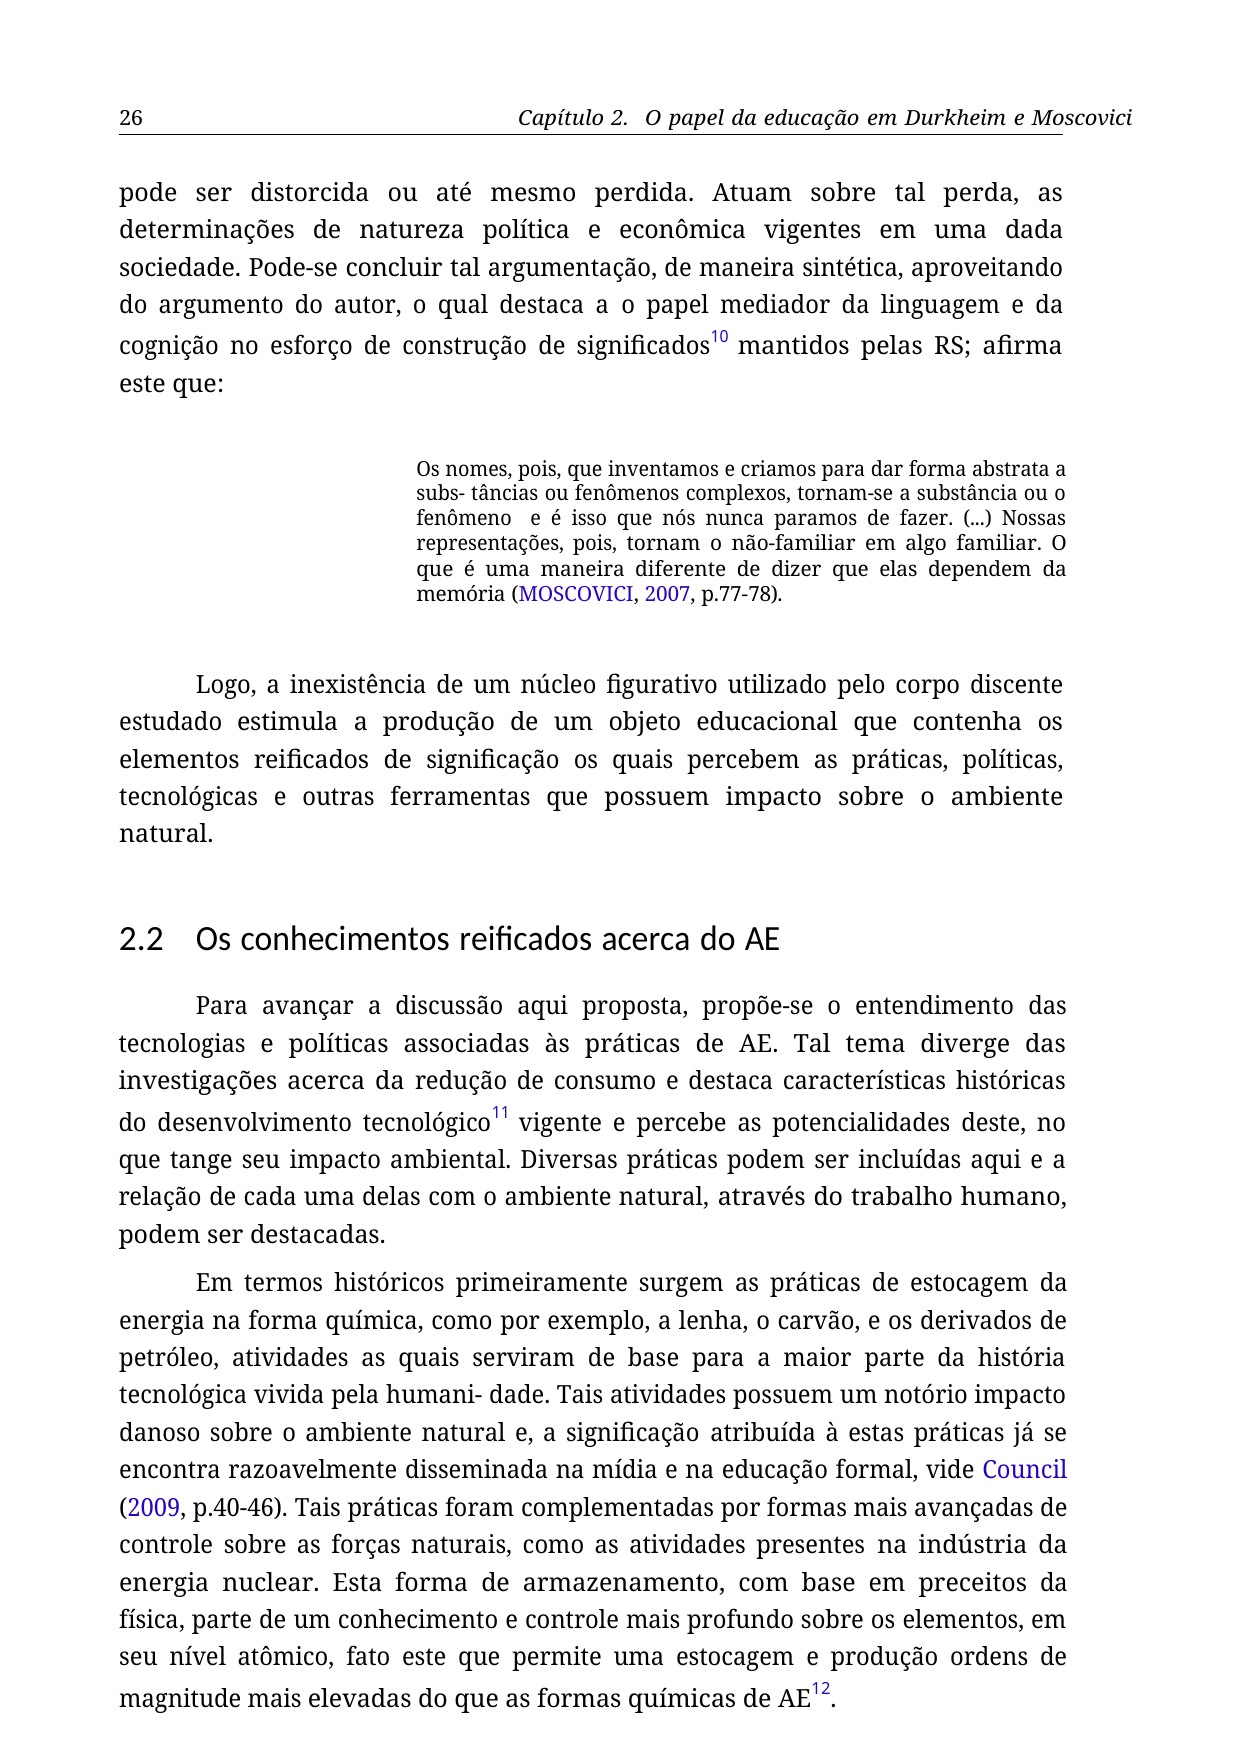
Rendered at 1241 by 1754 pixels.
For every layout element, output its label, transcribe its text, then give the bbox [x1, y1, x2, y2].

text Para avançar a discussão aqui proposta, propõe-se o entendimento das tecnologias e políticas associadas às práticas de AE. Tal tema diverge das investigações acerca da redução de consumo e destaca características históricas do desenvolvimento tecnológico11 vigente e percebe as potencialidades deste, no que tange seu impacto ambiental. Diversas práticas podem ser incluídas aqui e a relação de cada uma delas com o ambiente natural, através do trabalho humano, podem ser destacadas. [118, 988, 1067, 1250]
text Os nomes, pois, que inventamos e criamos para dar forma abstrata a subs- tâncias ou fenômenos complexos, tornam-se a substância ou o fenômeno e é isso que nós nunca paramos de fazer. (...) Nossas representações, pois, tornam o não-familiar em algo familiar. O que é uma maneira diferente de dizer que elas dependem da memória (MOSCOVICI, 2007, p.77-78). [416, 457, 1067, 607]
text 26 Capítulo 2. O papel da educação em Durkheim e Moscovici [119, 103, 1138, 132]
text Logo, a inexistência de um núcleo figurativo utilizado pelo corpo discente estudado estimula a produção de um objeto educacional que contenha os elementos reificados de significação os quais percebem as práticas, políticas, tecnológicas e outras ferramentas que possuem impacto sobre o ambiente natural. [119, 666, 1064, 850]
text Em termos históricos primeiramente surgem as práticas de estocagem da energia na forma química, como por exemplo, a lenha, o carvão, e os derivados de petróleo, atividades as quais serviram de base para a maior parte da história tecnológica vivida pela humani- dade. Tais atividades possuem um notório impacto danoso sobre o ambiente natural e, a significação atribuída à estas práticas já se encontra razoavelmente disseminada na mídia e na educação formal, vide Council (2009, p.40-46). Tais práticas foram complementadas por formas mais avançadas de controle sobre as forças naturais, como as atividades presentes na indústria da energia nuclear. Esta forma de armazenamento, com base em preceitos da física, parte de um conhecimento e controle mais profundo sobre os elementos, em seu nível atômico, fato este que permite uma estocagem e produção ordens de magnitude mais elevadas do que as formas químicas de AE12. [119, 1265, 1068, 1714]
text pode ser distorcida ou até mesmo perdida. Atuam sobre tal perda, as determinações de natureza política e econômica vigentes em uma dada sociedade. Pode-se concluir tal argumentação, de maneira sintética, aproveitando do argumento do autor, o qual destaca a o papel mediador da linguagem e da cognição no esforço de construção de significados10 mantidos pelas RS; afirma este que: [119, 174, 1064, 399]
subtitle Os conhecimentos reificados acerca do AE [119, 916, 1138, 959]
